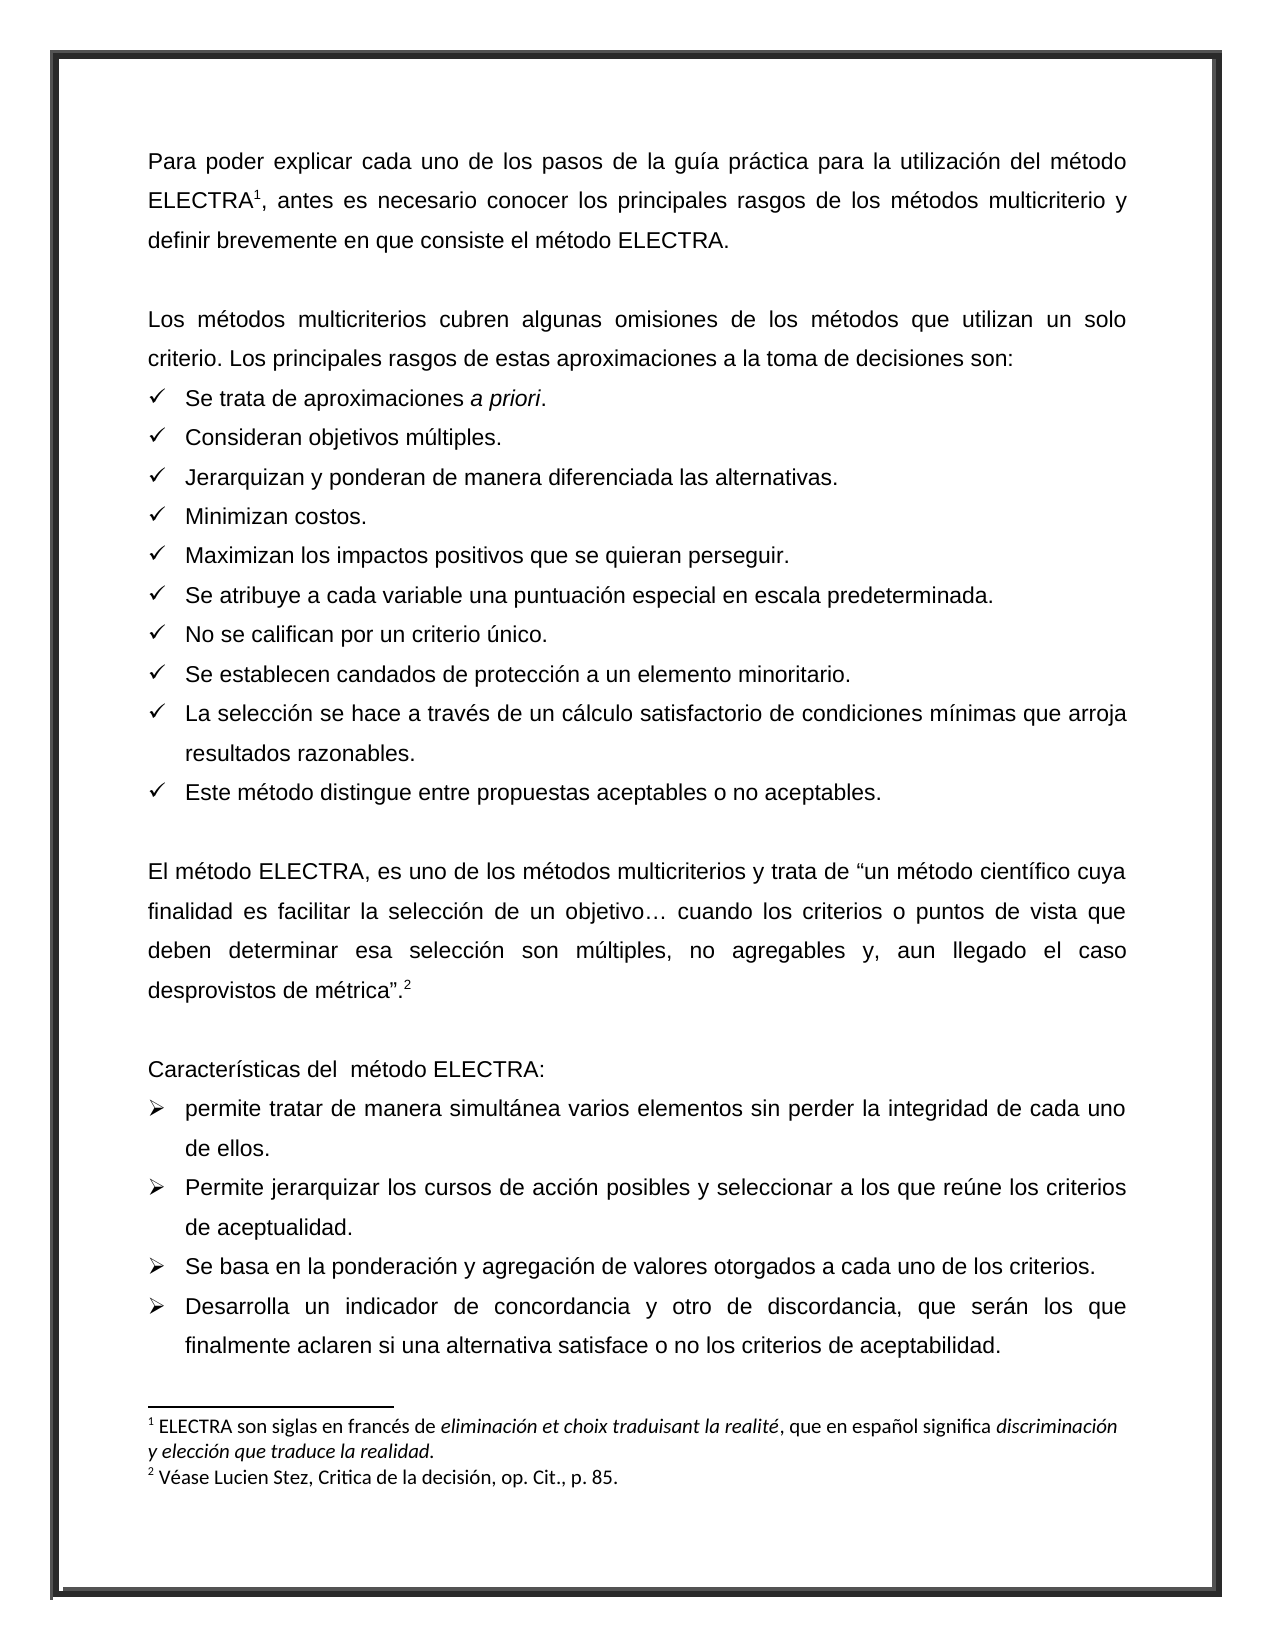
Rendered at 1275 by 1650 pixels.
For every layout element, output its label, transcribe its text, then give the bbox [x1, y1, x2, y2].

list permite tratar de manera simultánea varios elementos sin perder la integridad de cada uno de ellos. [148, 1095, 1127, 1161]
list Se trata de aproximaciones a priori. [148, 384, 1127, 411]
list Se establecen candados de protección a un elemento minoritario. [148, 661, 1127, 687]
list La selección se hace a través de un cálculo satisfactorio de condiciones mínimas que arroja resultados razonables. [148, 700, 1127, 766]
list Este método distingue entre propuestas aceptables o no aceptables. [148, 779, 1127, 806]
list Se basa en la ponderación y agregación de valores otorgados a cada uno de los criterios. [148, 1253, 1127, 1279]
text Los métodos multicriterios cubren algunas omisiones de los métodos que utilizan un solo criterio. Los principales rasgos de estas aproximaciones a la toma de decisiones son: [148, 306, 1127, 371]
list Permite jerarquizar los cursos de acción posibles y seleccionar a los que reúne los criterios de aceptualidad. [148, 1174, 1127, 1240]
list Consideran objetivos múltiples. [148, 424, 1127, 450]
text El método ELECTRA, es uno de los métodos multicriterios y trata de “un método científico cuya finalidad es facilitar la selección de un objetivo… cuando los criterios o puntos de vista que deben determinar esa selección son múltiples, no agregables y, aun llegado el caso desprovistos de métrica”. [148, 858, 1127, 1003]
list Minimizan costos. [148, 503, 1127, 529]
list Jerarquizan y ponderan de manera diferenciada las alternativas. [148, 463, 1127, 490]
list Se atribuye a cada variable una puntuación especial en escala predeterminada. [148, 582, 1127, 608]
text Características del método ELECTRA: [148, 1056, 1127, 1082]
text Para poder explicar cada uno de los pasos de la guía práctica para la utilización del método ELECTRA, antes es necesario conocer los principales rasgos de los métodos multicriterio y definir brevemente en que consiste el método ELECTRA. [148, 148, 1127, 253]
list Desarrolla un indicador de concordancia y otro de discordancia, que serán los que finalmente aclaren si una alternativa satisface o no los criterios de aceptabilidad. [148, 1293, 1127, 1358]
list Maximizan los impactos positivos que se quieran perseguir. [148, 542, 1127, 569]
list No se califican por un criterio único. [148, 621, 1127, 648]
